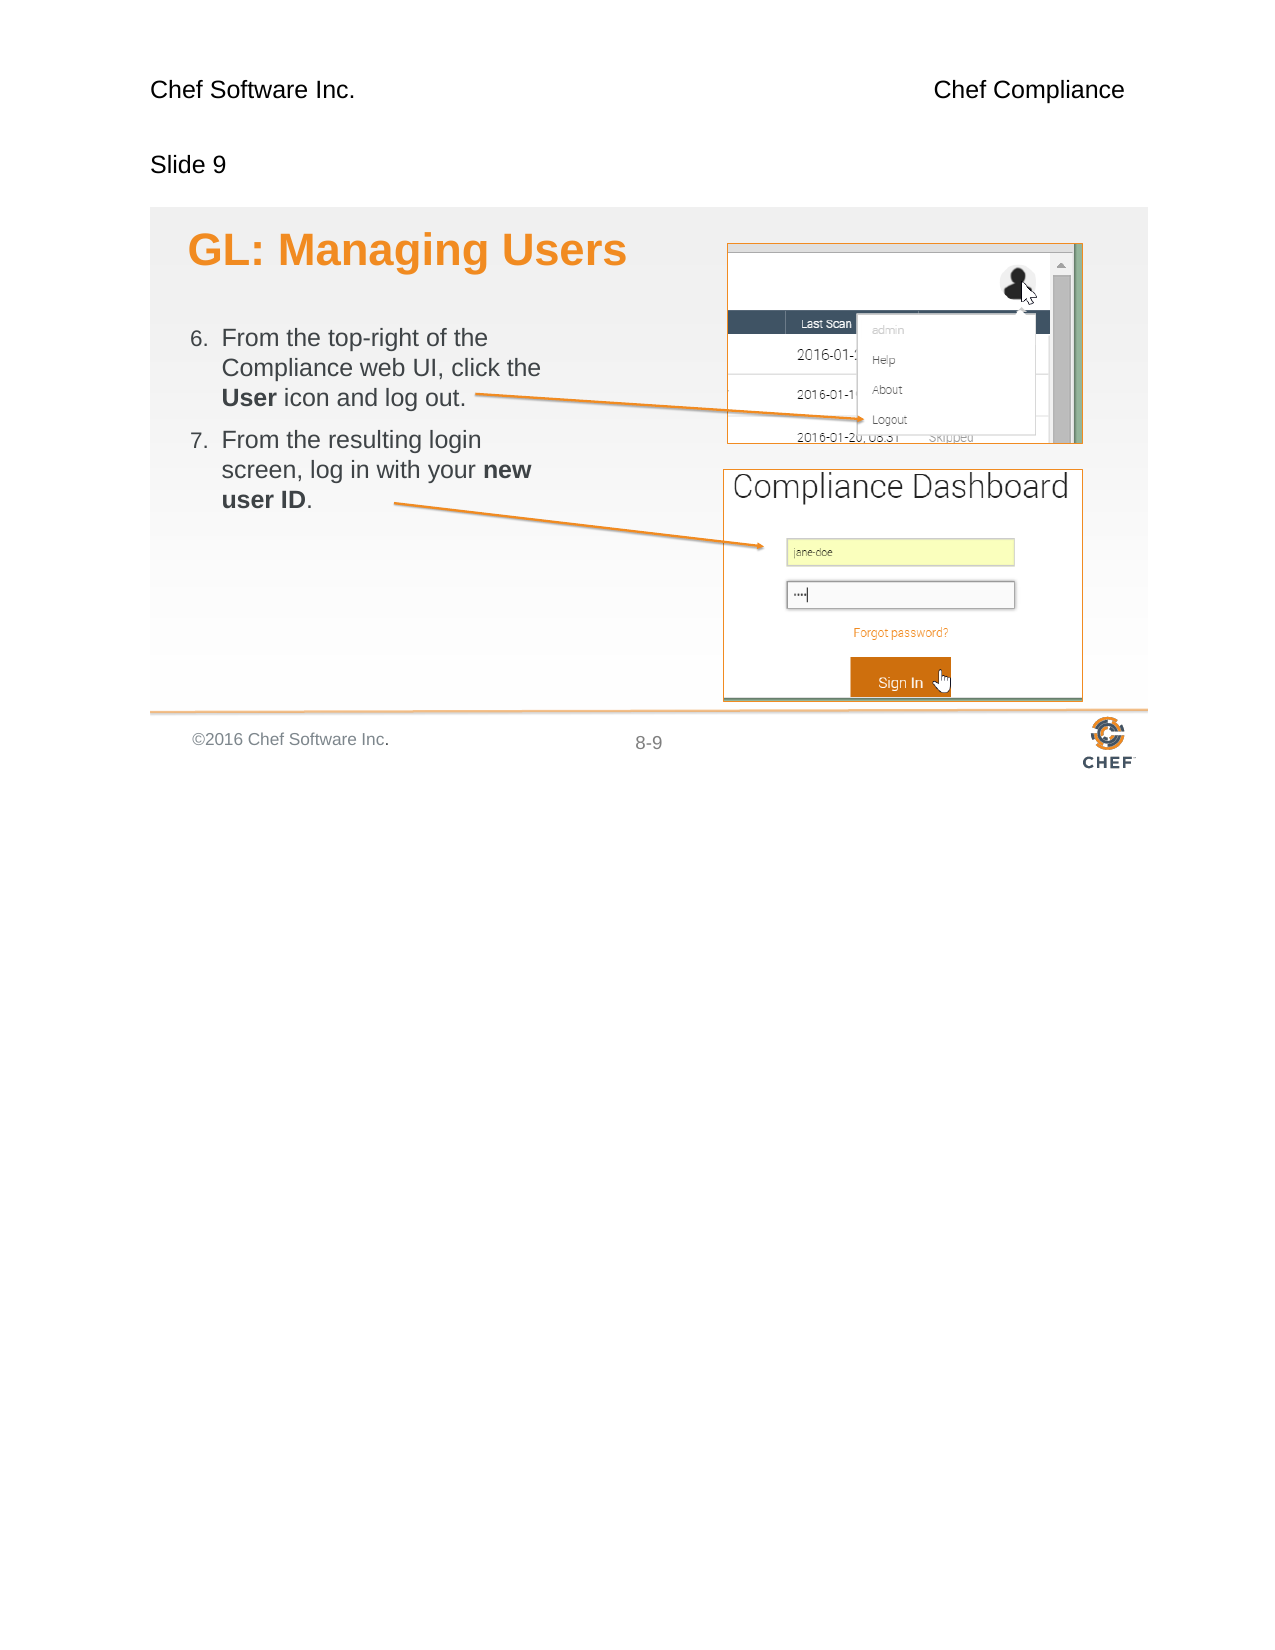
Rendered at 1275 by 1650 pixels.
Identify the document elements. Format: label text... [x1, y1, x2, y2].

text Slide 9 [150, 150, 1125, 179]
